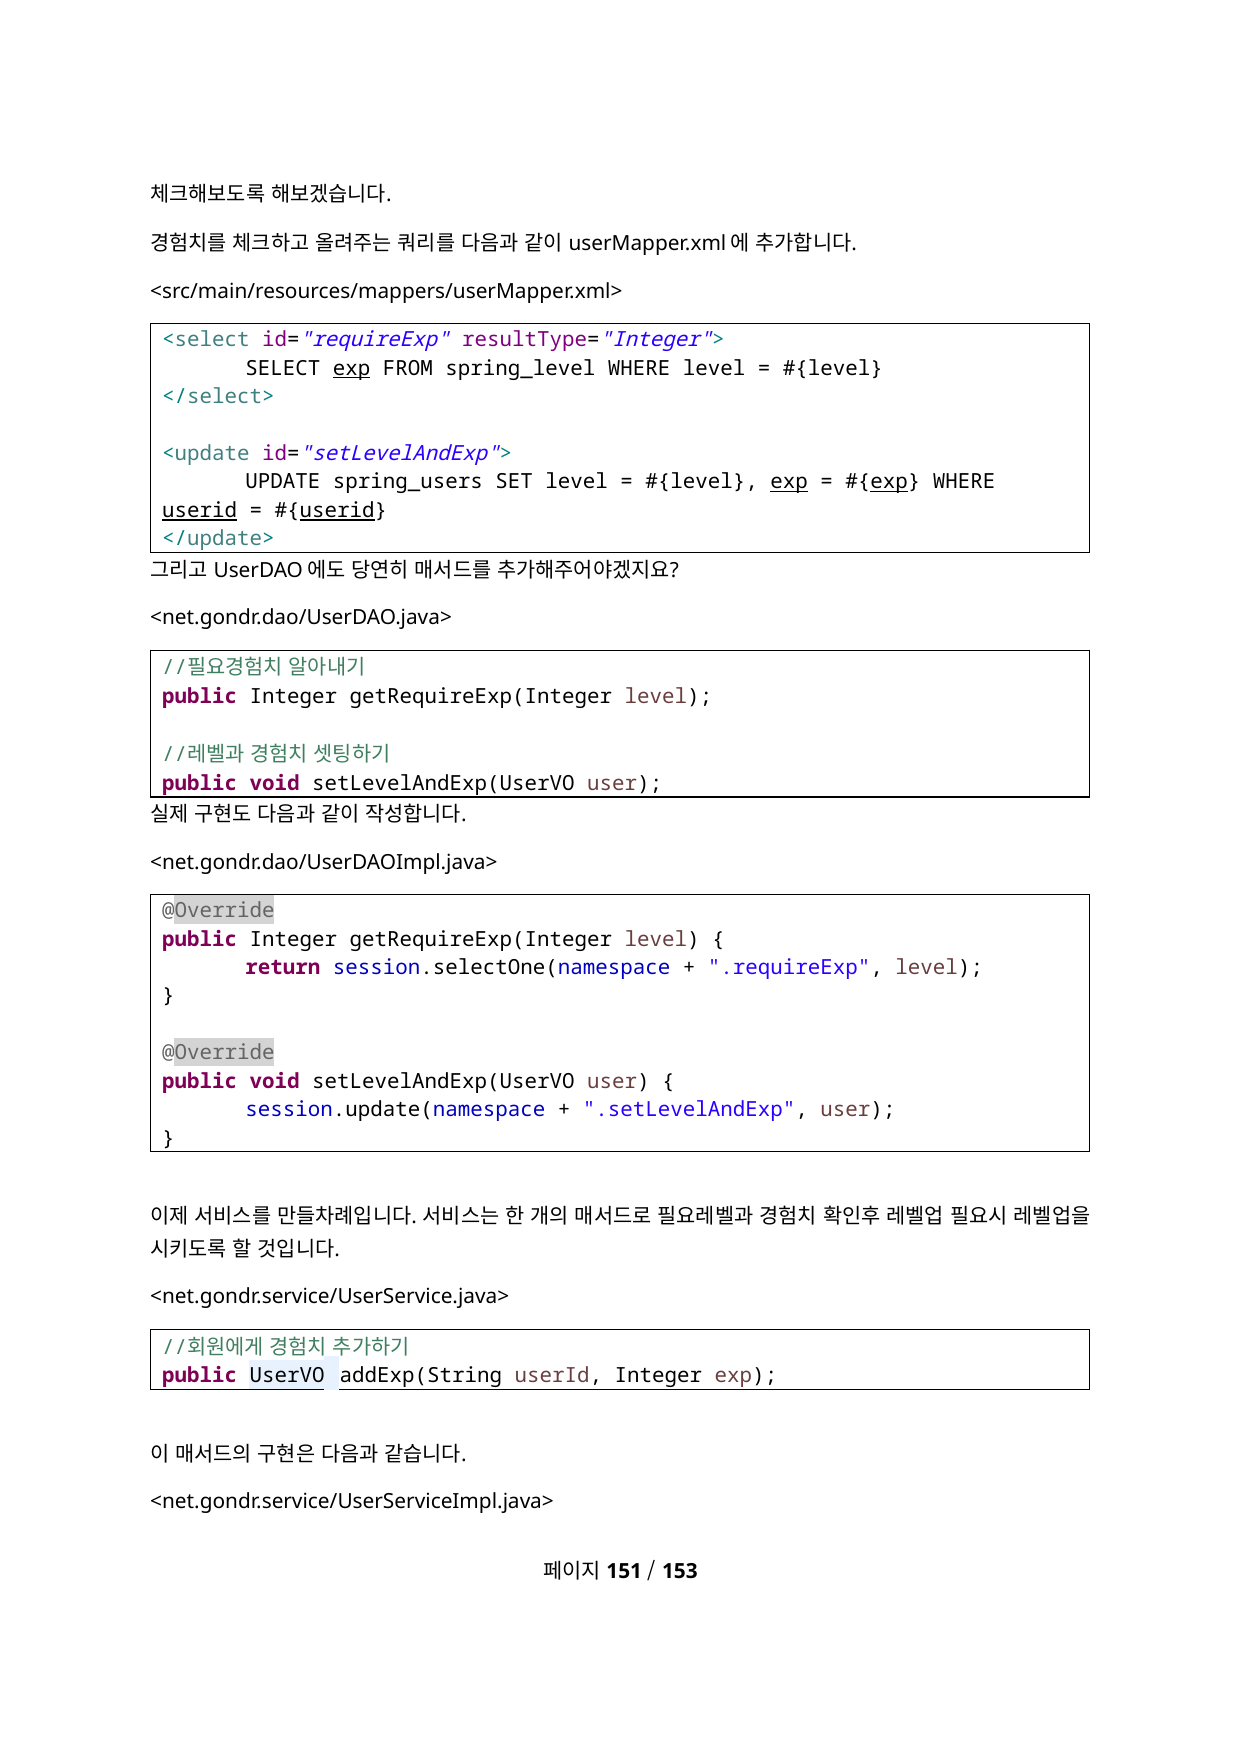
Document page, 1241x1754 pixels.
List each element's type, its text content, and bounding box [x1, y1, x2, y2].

table_header @Override public Integer getRequireExp(Integer level) { return session.selectOne(namespace + ".requireExp", level); } @Override public void setLevelAndExp(UserVO user) { session.update(namespace + ".setLevelAndExp", user); } [151, 895, 1089, 1151]
table_header //회원에게 경험치 추가하기 public UserVO addExp(String userId, Integer exp); [151, 1330, 1089, 1389]
text <net.gondr.dao/UserDAOImpl.java> [150, 847, 1090, 875]
text <src/main/resources/mappers/userMapper.xml> [150, 276, 1090, 304]
text 그리고 UserDAO에도 당연히 매서드를 추가해주어야겠지요? [150, 553, 1090, 583]
text 실제 구현도 다음과 같이 작성합니다. [150, 798, 1090, 828]
text <net.gondr.service/UserServiceImpl.java> [150, 1486, 1090, 1515]
text 이제 서비스를 만들차례입니다. 서비스는 한 개의 매서드로 필요레벨과 경험치 확인후 레벨업 필요시 레벨업을 시키도록 할 것입니다. [150, 1199, 1090, 1262]
text <net.gondr.dao/UserDAO.java> [150, 602, 1090, 631]
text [150, 177, 1090, 207]
text 경험치를 체크하고 올려주는 쿼리를 다음과 같이 userMapper.xml에 추가합니다. [150, 227, 1090, 257]
table_header <select id="requireExp" resultType="Integer"> SELECT exp FROM spring_level WHERE level = #{level} </select> <update id="setLevelAndExp"> UPDATE spring_users SET level = #{level}, exp = #{exp} WHERE userid = #{userid} </update> [151, 324, 1089, 552]
text <net.gondr.service/UserService.java> [150, 1282, 1090, 1310]
text 이 매서드의 구현은 다음과 같습니다. [150, 1437, 1090, 1467]
table_header //필요경험치 알아내기 public Integer getRequireExp(Integer level); //레벨과 경험치 셋팅하기 public void setLevelAndExp(UserVO user); [151, 651, 1089, 796]
